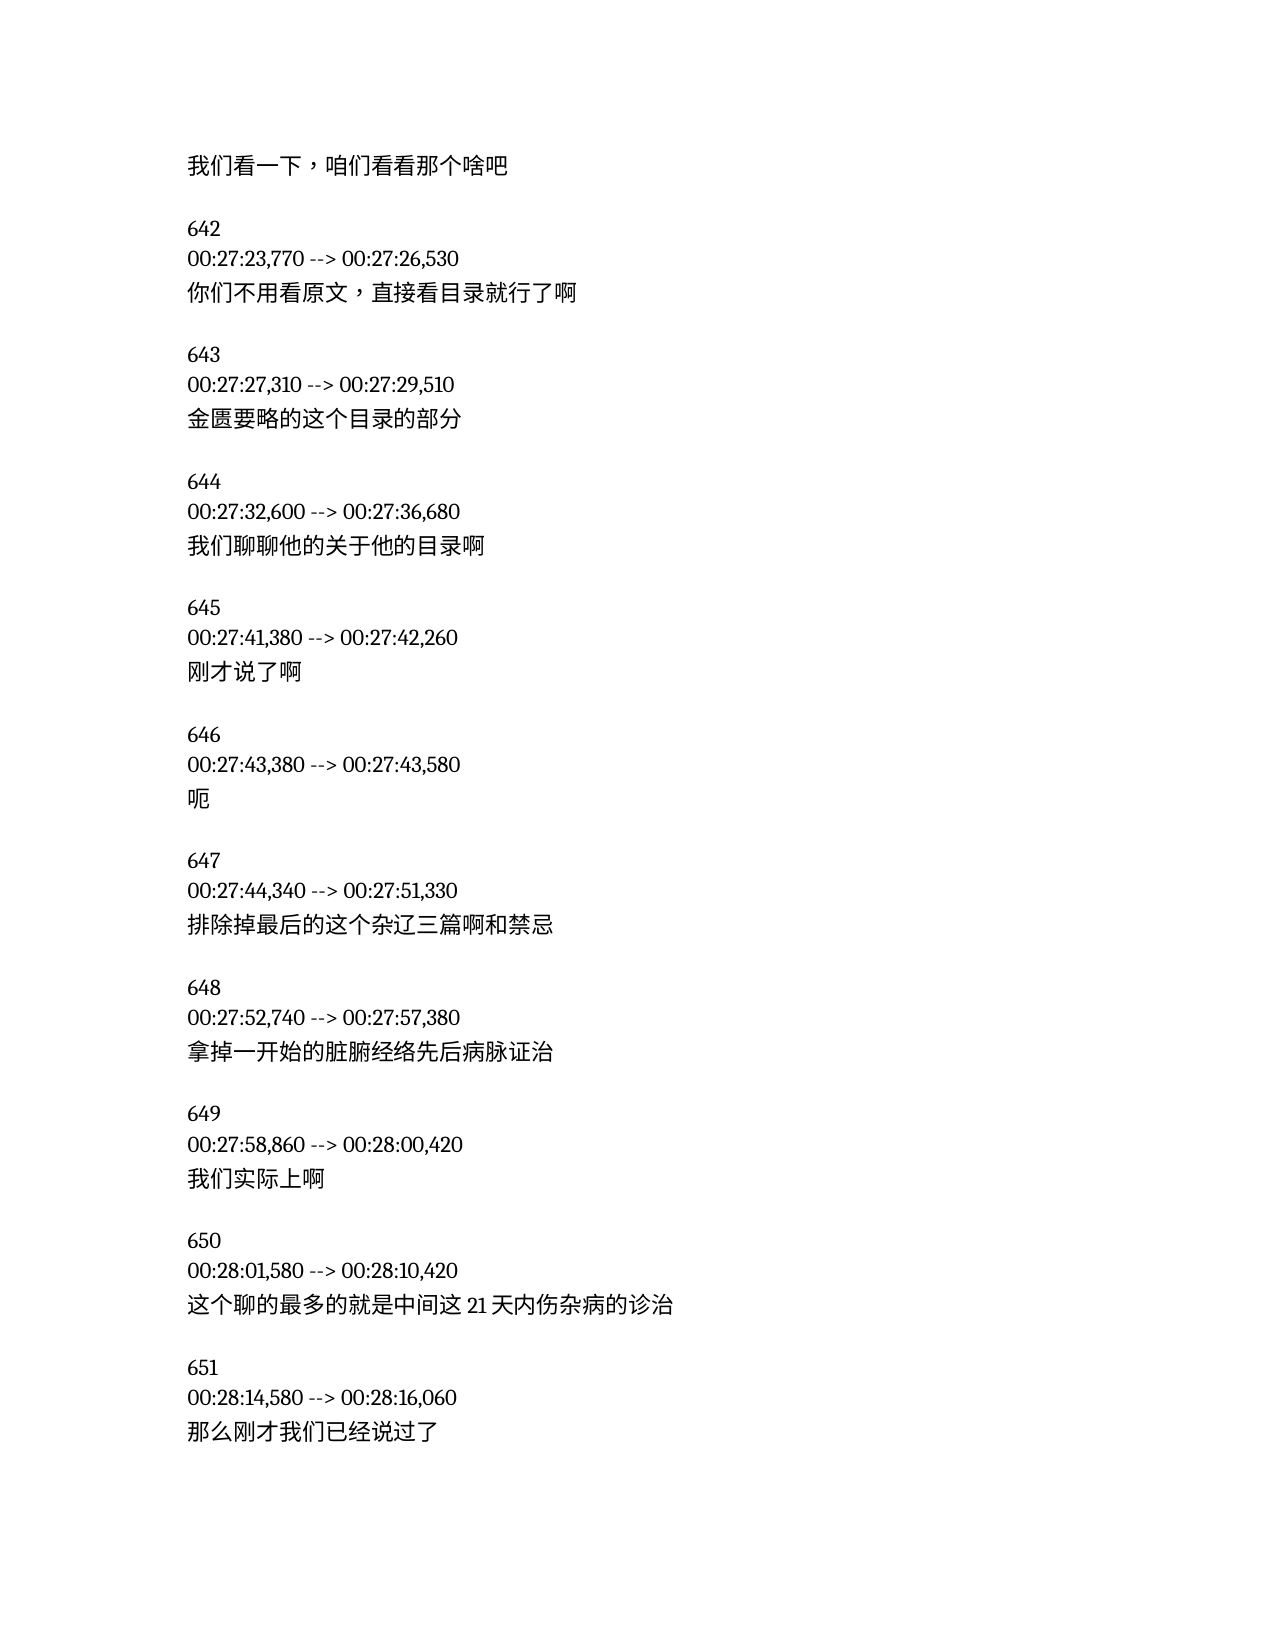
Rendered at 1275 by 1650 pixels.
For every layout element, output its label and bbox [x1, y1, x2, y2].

text [187, 150, 1087, 1477]
